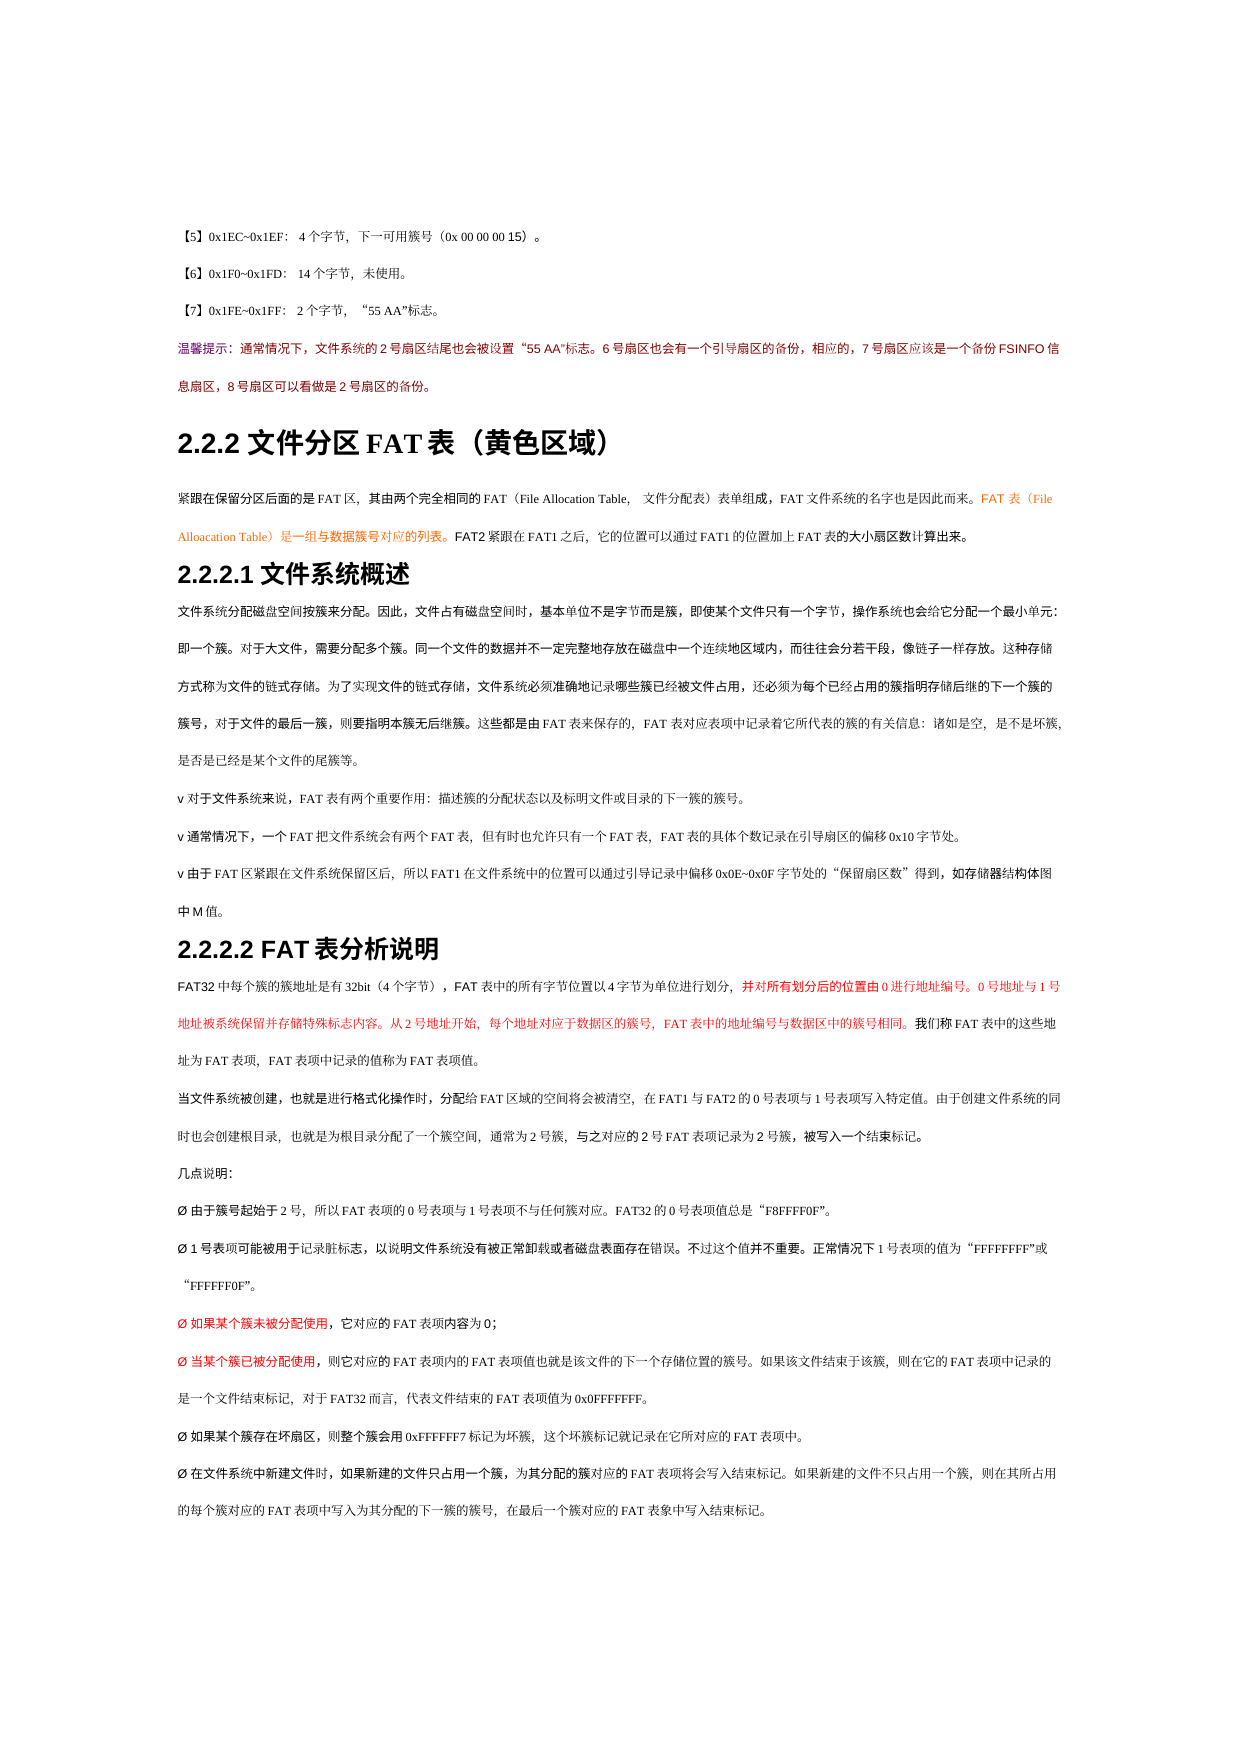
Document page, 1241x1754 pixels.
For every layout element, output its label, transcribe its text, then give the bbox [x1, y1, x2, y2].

text FAT32中每个簇的簇地址是有32bit（4个字节），FAT表中的所有字节位置以4字节为单位进行划分，并对所有划分后的位置由0进行地址编号。0号地址与1号地址被系统保留并存储特殊标志内容。从2号地址开始，每个地址对应于数据区的簇号，FAT表中的地址编号与数据区中的簇号相同。我们称FAT表中的这些地址为FAT表项，FAT表项中记录的值称为FAT表项值。 [177, 967, 1063, 1079]
text 温馨提示：通常情况下，文件系统的2号扇区结尾也会被设置“55 AA”标志。6号扇区也会有一个引导扇区的备份，相应的，7号扇区应该是一个备份FSINFO信息扇区，8号扇区可以看做是2号扇区的备份。 [177, 329, 1063, 404]
text 文件系统分配磁盘空间按簇来分配。因此，文件占有磁盘空间时，基本单位不是字节而是簇，即使某个文件只有一个字节，操作系统也会给它分配一个最小单元：即一个簇。对于大文件，需要分配多个簇。同一个文件的数据并不一定完整地存放在磁盘中一个连续地区域内，而往往会分若干段，像链子一样存放。这种存储方式称为文件的链式存储。为了实现文件的链式存储，文件系统必须准确地记录哪些簇已经被文件占用，还必须为每个已经占用的簇指明存储后继的下一个簇的簇号，对于文件的最后一簇，则要指明本簇无后继簇。这些都是由FAT表来保存的，FAT 表对应表项中记录着它所代表的簇的有关信息：诸如是空，是不是坏簇，是否是已经是某个文件的尾簇等。 [177, 592, 1063, 779]
text 2.2.2 文件分区FAT表（黄色区域） [177, 404, 1063, 479]
text 【7】0x1FE~0x1FF： 2个字节，“55 AA”标志。 [177, 292, 1063, 329]
text Ø 在文件系统中新建文件时，如果新建的文件只占用一个簇，为其分配的簇对应的FAT表项将会写入结束标记。如果新建的文件不只占用一个簇，则在其所占用的每个簇对应的FAT表项中写入为其分配的下一簇的簇号，在最后一个簇对应的FAT表象中写入结束标记。 [177, 1454, 1063, 1529]
text Ø 1号表项可能被用于记录脏标志，以说明文件系统没有被正常卸载或者磁盘表面存在错误。不过这个值并不重要。正常情况下1号表项的值为“FFFFFFFF”或“FFFFFF0F”。 [177, 1229, 1063, 1304]
text Ø 如果某个簇存在坏扇区，则整个簇会用0xFFFFFF7标记为坏簇，这个坏簇标记就记录在它所对应的FAT表项中。 [177, 1417, 1063, 1454]
text v 由于FAT区紧跟在文件系统保留区后，所以FAT1在文件系统中的位置可以通过引导记录中偏移0x0E~0x0F字节处的“保留扇区数”得到，如存储器结构体图中M值。 [177, 854, 1063, 929]
text Ø 当某个簇已被分配使用，则它对应的FAT表项内的FAT表项值也就是该文件的下一个存储位置的簇号。如果该文件结束于该簇，则在它的FAT表项中记录的是一个文件结束标记，对于FAT32而言，代表文件结束的FAT表项值为0x0FFFFFFF。 [177, 1342, 1063, 1417]
text 【5】0x1EC~0x1EF： 4个字节，下一可用簇号（0x 00 00 00 15）。 [177, 217, 1063, 254]
text 紧跟在保留分区后面的是FAT区，其由两个完全相同的FAT（File Allocation Table， 文件分配表）表单组成，FAT文件系统的名字也是因此而来。FAT 表（File Alloacation Table）是一组与数据簇号对应的列表。FAT2紧跟在FAT1之后，它的位置可以通过FAT1的位置加上FAT表的大小扇区数计算出来。 [177, 479, 1063, 554]
text Ø 由于簇号起始于2号，所以FAT表项的0号表项与1号表项不与任何簇对应。FAT32的0号表项值总是“F8FFFF0F”。 [177, 1192, 1063, 1229]
text 2.2.2.1 文件系统概述 [177, 554, 1063, 592]
text 2.2.2.2 FAT表分析说明 [177, 929, 1063, 967]
text 【6】0x1F0~0x1FD： 14个字节，未使用。 [177, 254, 1063, 292]
text v 通常情况下，一个FAT把文件系统会有两个FAT表，但有时也允许只有一个FAT表，FAT表的具体个数记录在引导扇区的偏移0x10字节处。 [177, 817, 1063, 854]
text 当文件系统被创建，也就是进行格式化操作时，分配给FAT区域的空间将会被清空，在FAT1与FAT2的0号表项与1号表项写入特定值。由于创建文件系统的同时也会创建根目录，也就是为根目录分配了一个簇空间，通常为2号簇，与之对应的2号FAT表项记录为2号簇，被写入一个结束标记。 [177, 1079, 1063, 1154]
text 几点说明： [177, 1154, 1063, 1192]
text Ø 如果某个簇未被分配使用，它对应的FAT表项内容为0； [177, 1304, 1063, 1342]
text v 对于文件系统来说，FAT表有两个重要作用：描述簇的分配状态以及标明文件或目录的下一簇的簇号。 [177, 779, 1063, 817]
